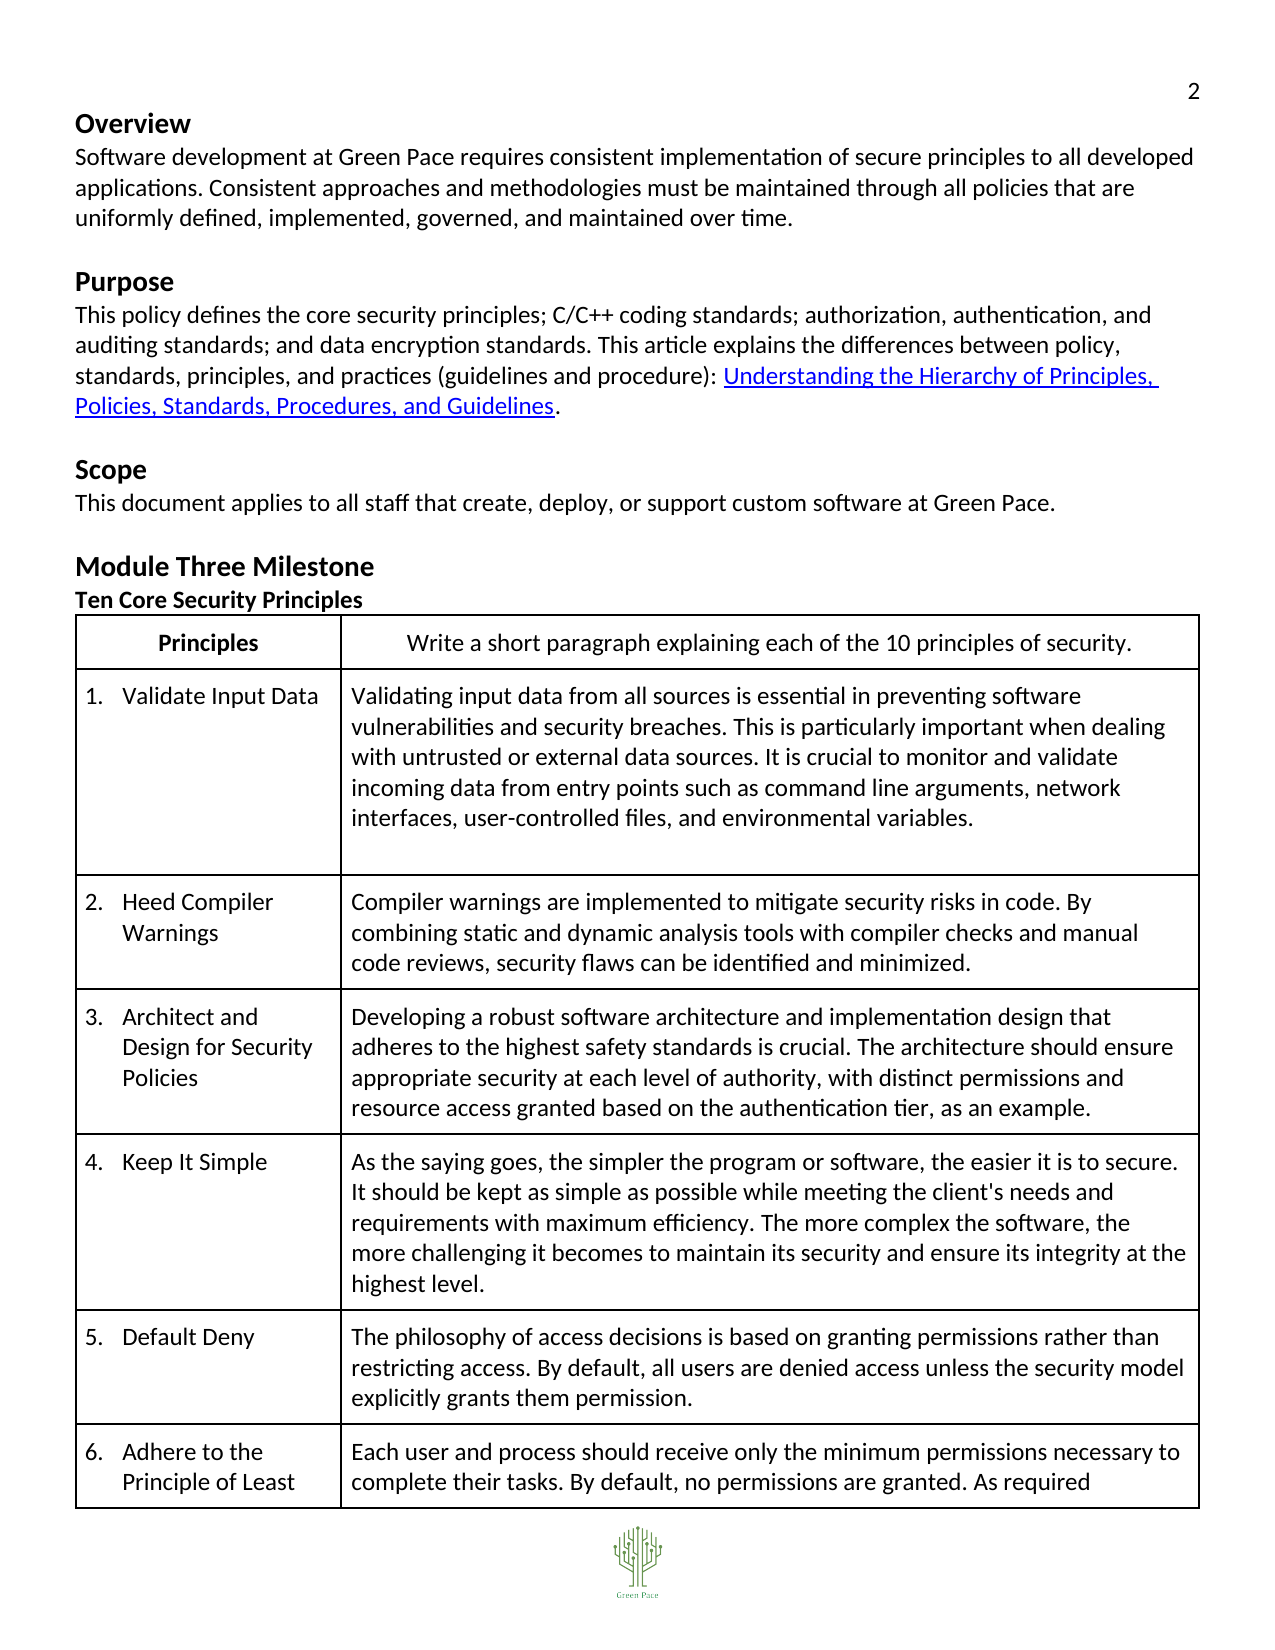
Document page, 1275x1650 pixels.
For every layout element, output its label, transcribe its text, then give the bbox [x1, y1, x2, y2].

subtitle Scope [75, 451, 1200, 487]
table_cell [342, 1425, 1198, 1507]
table_cell Architect and Design for Security Policies [77, 990, 340, 1133]
table_cell Developing a robust software architecture and implementation design that adheres to the highest safety standards is crucial. The architecture should ensure appropriate security at each level of authority, with distinct permissions and resource access granted based on the authentication tier, as an example. [342, 990, 1198, 1133]
text This document applies to all staff that create, deploy, or support custom software at Green Pace. [75, 487, 1200, 518]
table_cell The philosophy of access decisions is based on granting permissions rather than restricting access. By default, all users are denied access unless the security model explicitly grants them permission. [342, 1311, 1198, 1423]
subtitle Ten Core Security Principles [75, 584, 1200, 614]
picture [605, 1521, 670, 1606]
table_cell Compiler warnings are implemented to mitigate security risks in code. By combining static and dynamic analysis tools with compiler checks and manual code reviews, security flaws can be identified and minimized. [342, 876, 1198, 988]
subtitle Module Three Milestone [75, 548, 1200, 584]
table_cell Validate Input Data [77, 670, 340, 874]
table_cell Default Deny [77, 1311, 340, 1423]
table_cell Validating input data from all sources is essential in preventing software vulnerabilities and security breaches. This is particularly important when dealing with untrusted or external data sources. It is crucial to monitor and validate incoming data from entry points such as command line arguments, network interfaces, user-controlled files, and environmental variables. [342, 670, 1198, 874]
table_cell As the saying goes, the simpler the program or software, the easier it is to secure. It should be kept as simple as possible while meeting the client's needs and requirements with maximum efficiency. The more complex the software, the more challenging it becomes to maintain its security and ensure its integrity at the highest level. [342, 1135, 1198, 1309]
subtitle Overview [75, 106, 1200, 141]
table_header Principles [77, 616, 340, 668]
table_cell Heed Compiler Warnings [77, 876, 340, 988]
table_cell Keep It Simple [77, 1135, 340, 1309]
subtitle Purpose [75, 263, 1200, 299]
text Software development at Green Pace requires consistent implementation of secure principles to all developed applications. Consistent approaches and methodologies must be maintained through all policies that are uniformly defined, implemented, governed, and maintained over time. [75, 141, 1200, 233]
text This policy defines the core security principles; C/C++ coding standards; authorization, authentication, and auditing standards; and data encryption standards. This article explains the differences between policy, standards, principles, and practices (guidelines and procedure): Understanding the Hierarchy of Principles, Policies, Standards, Procedures, and Guidelines. [75, 299, 1200, 421]
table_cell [77, 1425, 340, 1507]
table_header Write a short paragraph explaining each of the 10 principles of security. [342, 616, 1198, 668]
